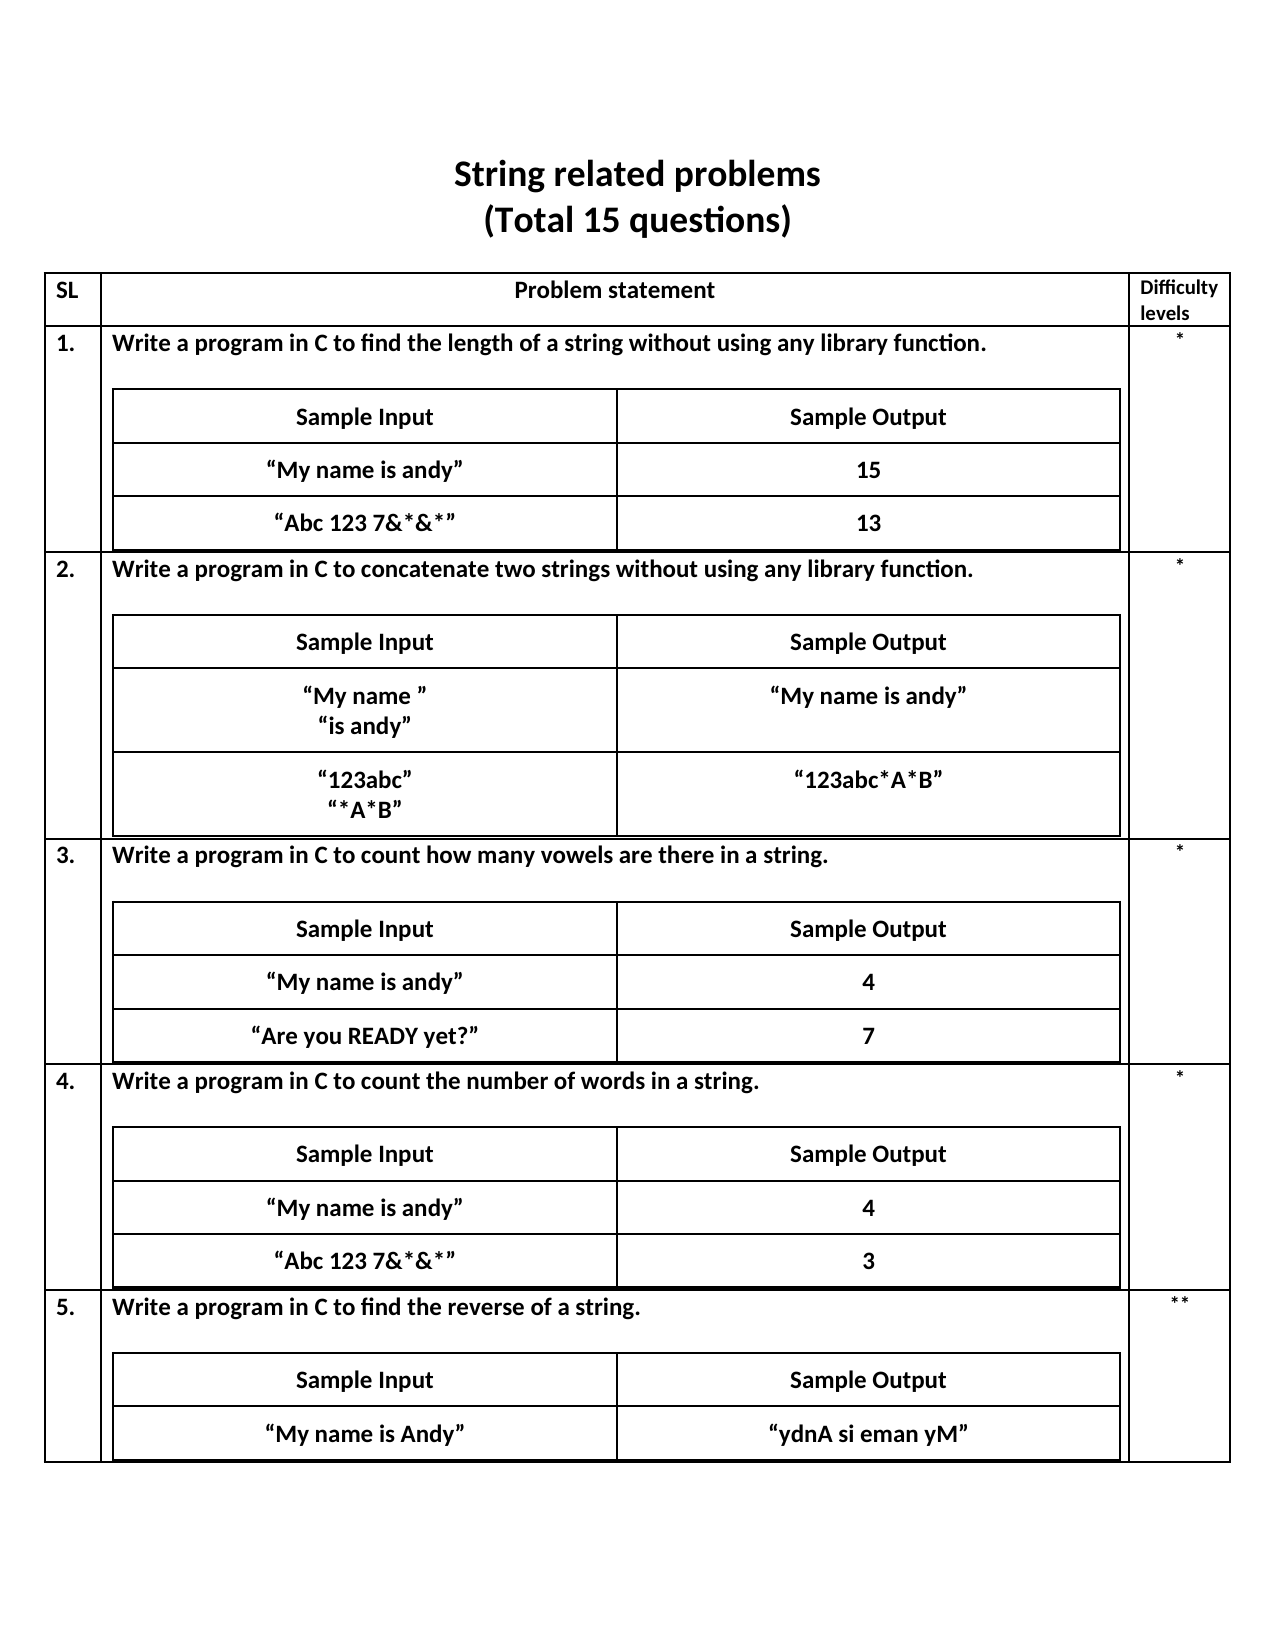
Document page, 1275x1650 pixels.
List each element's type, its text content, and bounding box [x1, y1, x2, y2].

table_cell Write a program in C to count how many vowels are there in a string. [102, 840, 1128, 1063]
table_cell * [1130, 553, 1229, 837]
table_cell 2. [46, 553, 100, 837]
table_cell 4. [46, 1065, 100, 1289]
table_cell * [1130, 1065, 1229, 1289]
table_cell ** [1130, 1291, 1229, 1461]
table_cell Write a program in C to find the reverse of a string. [102, 1291, 1128, 1461]
table_cell Write a program in C to find the length of a string without using any library function. [102, 327, 1128, 551]
table_cell 3. [46, 840, 100, 1063]
table_header Difficulty levels [1130, 274, 1229, 325]
table_header Problem statement [102, 274, 1128, 325]
table_cell Write a program in C to count the number of words in a string. [102, 1065, 1128, 1289]
table_cell * [1130, 327, 1229, 551]
table_cell * [1130, 840, 1229, 1063]
table_cell 1. [46, 327, 100, 551]
text (Total 15 questions) [150, 196, 1125, 242]
table_cell 5. [46, 1291, 100, 1461]
text String related problems [150, 150, 1125, 196]
table_cell Write a program in C to concatenate two strings without using any library function. [102, 553, 1128, 837]
table_header SL [46, 274, 100, 325]
